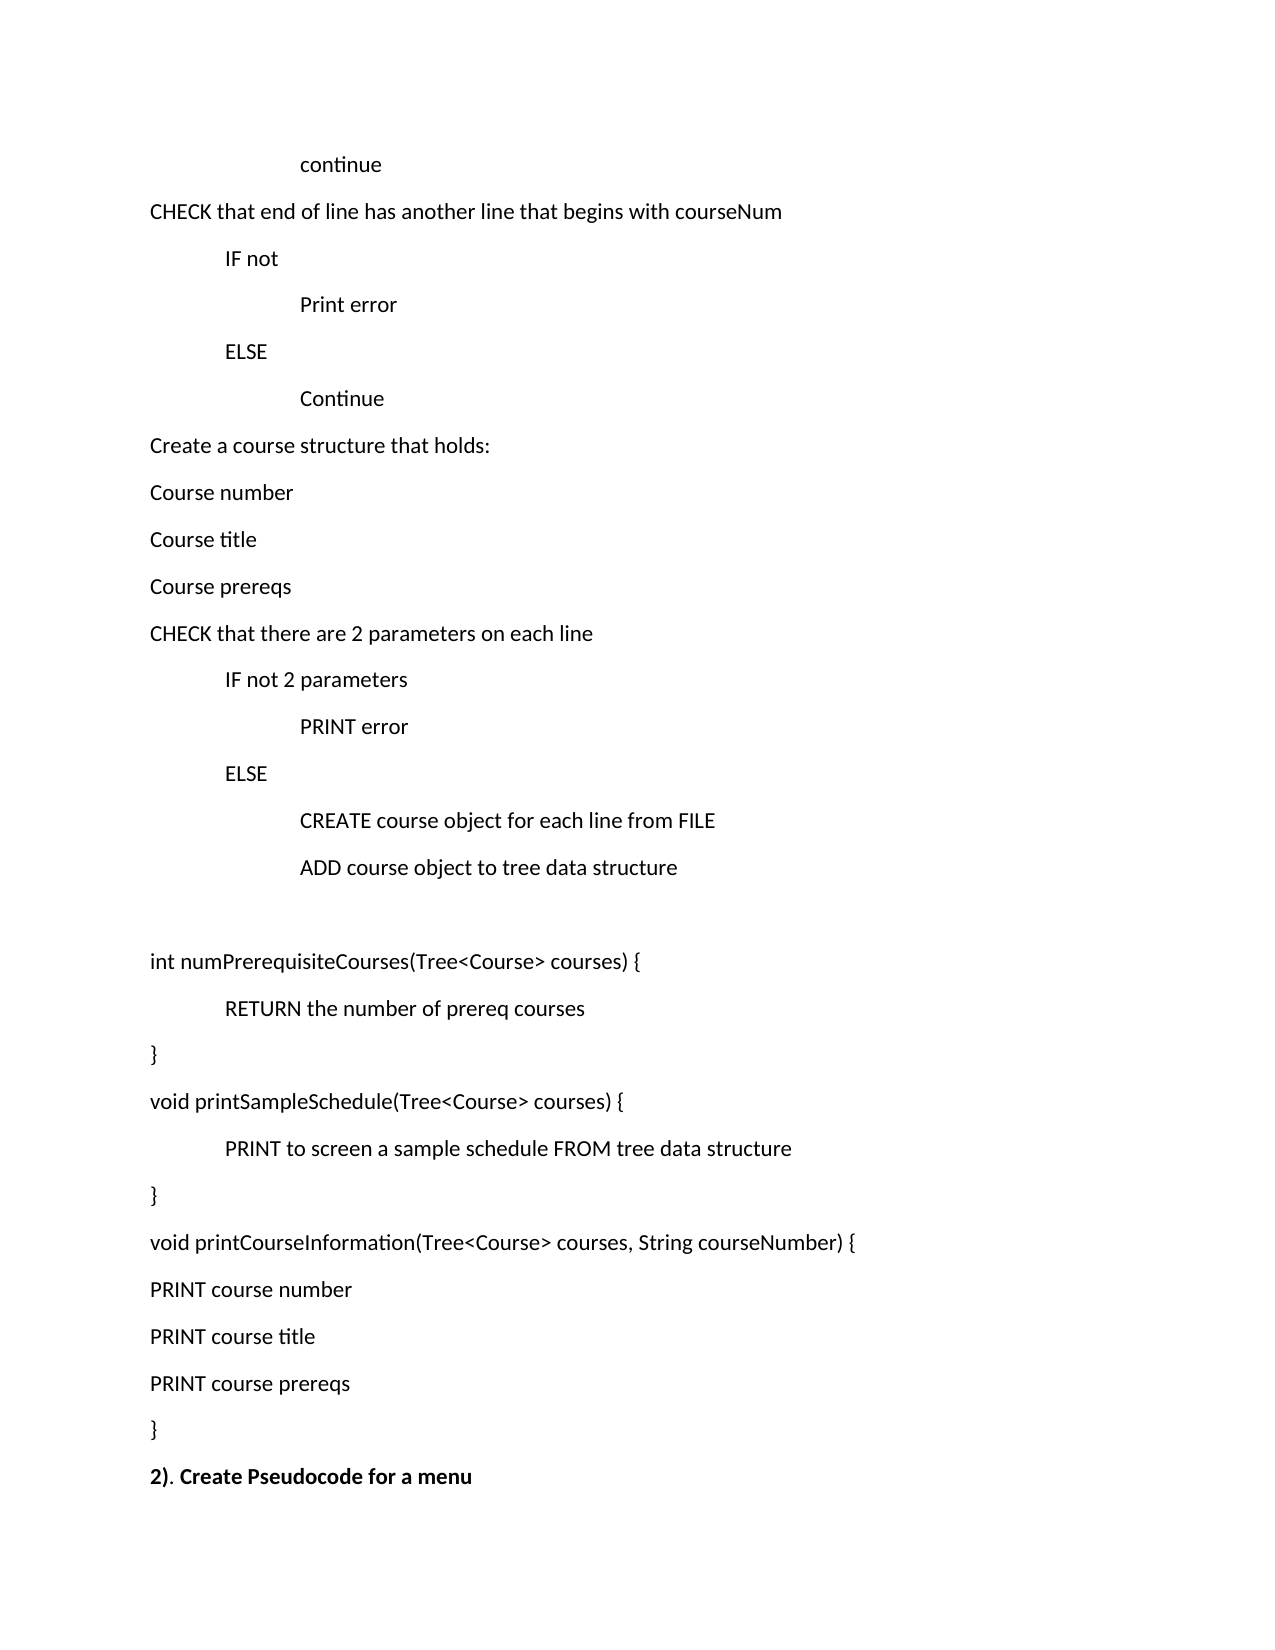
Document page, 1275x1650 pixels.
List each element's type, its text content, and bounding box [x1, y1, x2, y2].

text CHECK that there are 2 parameters on each line [150, 619, 1125, 647]
text RETURN the number of prereq courses [150, 994, 1125, 1022]
text } [150, 1181, 1125, 1209]
text void printSampleSchedule(Tree<Course> courses) { [150, 1087, 1125, 1116]
text Course prereqs [150, 572, 1125, 600]
text Print error [150, 291, 1125, 319]
text CREATE course object for each line from FILE [150, 806, 1125, 834]
text Course number [150, 478, 1125, 506]
text CHECK that end of line has another line that begins with courseNum [150, 197, 1125, 225]
text PRINT to screen a sample schedule FROM tree data structure [150, 1134, 1125, 1162]
text 2). Create Pseudocode for a menu [150, 1462, 1125, 1491]
text } [150, 1416, 1125, 1444]
text int numPrerequisiteCourses(Tree<Course> courses) { [150, 947, 1125, 975]
text } [150, 1041, 1125, 1069]
text PRINT error [150, 712, 1125, 741]
text Create a course structure that holds: [150, 431, 1125, 459]
text ADD course object to tree data structure [150, 853, 1125, 881]
text PRINT course prereqs [150, 1369, 1125, 1397]
text IF not 2 parameters [150, 666, 1125, 694]
text continue [150, 150, 1125, 178]
text ELSE [150, 337, 1125, 366]
text ELSE [150, 759, 1125, 787]
text PRINT course number [150, 1275, 1125, 1303]
text Course title [150, 525, 1125, 553]
text IF not [150, 244, 1125, 272]
text Continue [150, 384, 1125, 412]
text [150, 1228, 1125, 1256]
text PRINT course title [150, 1322, 1125, 1350]
